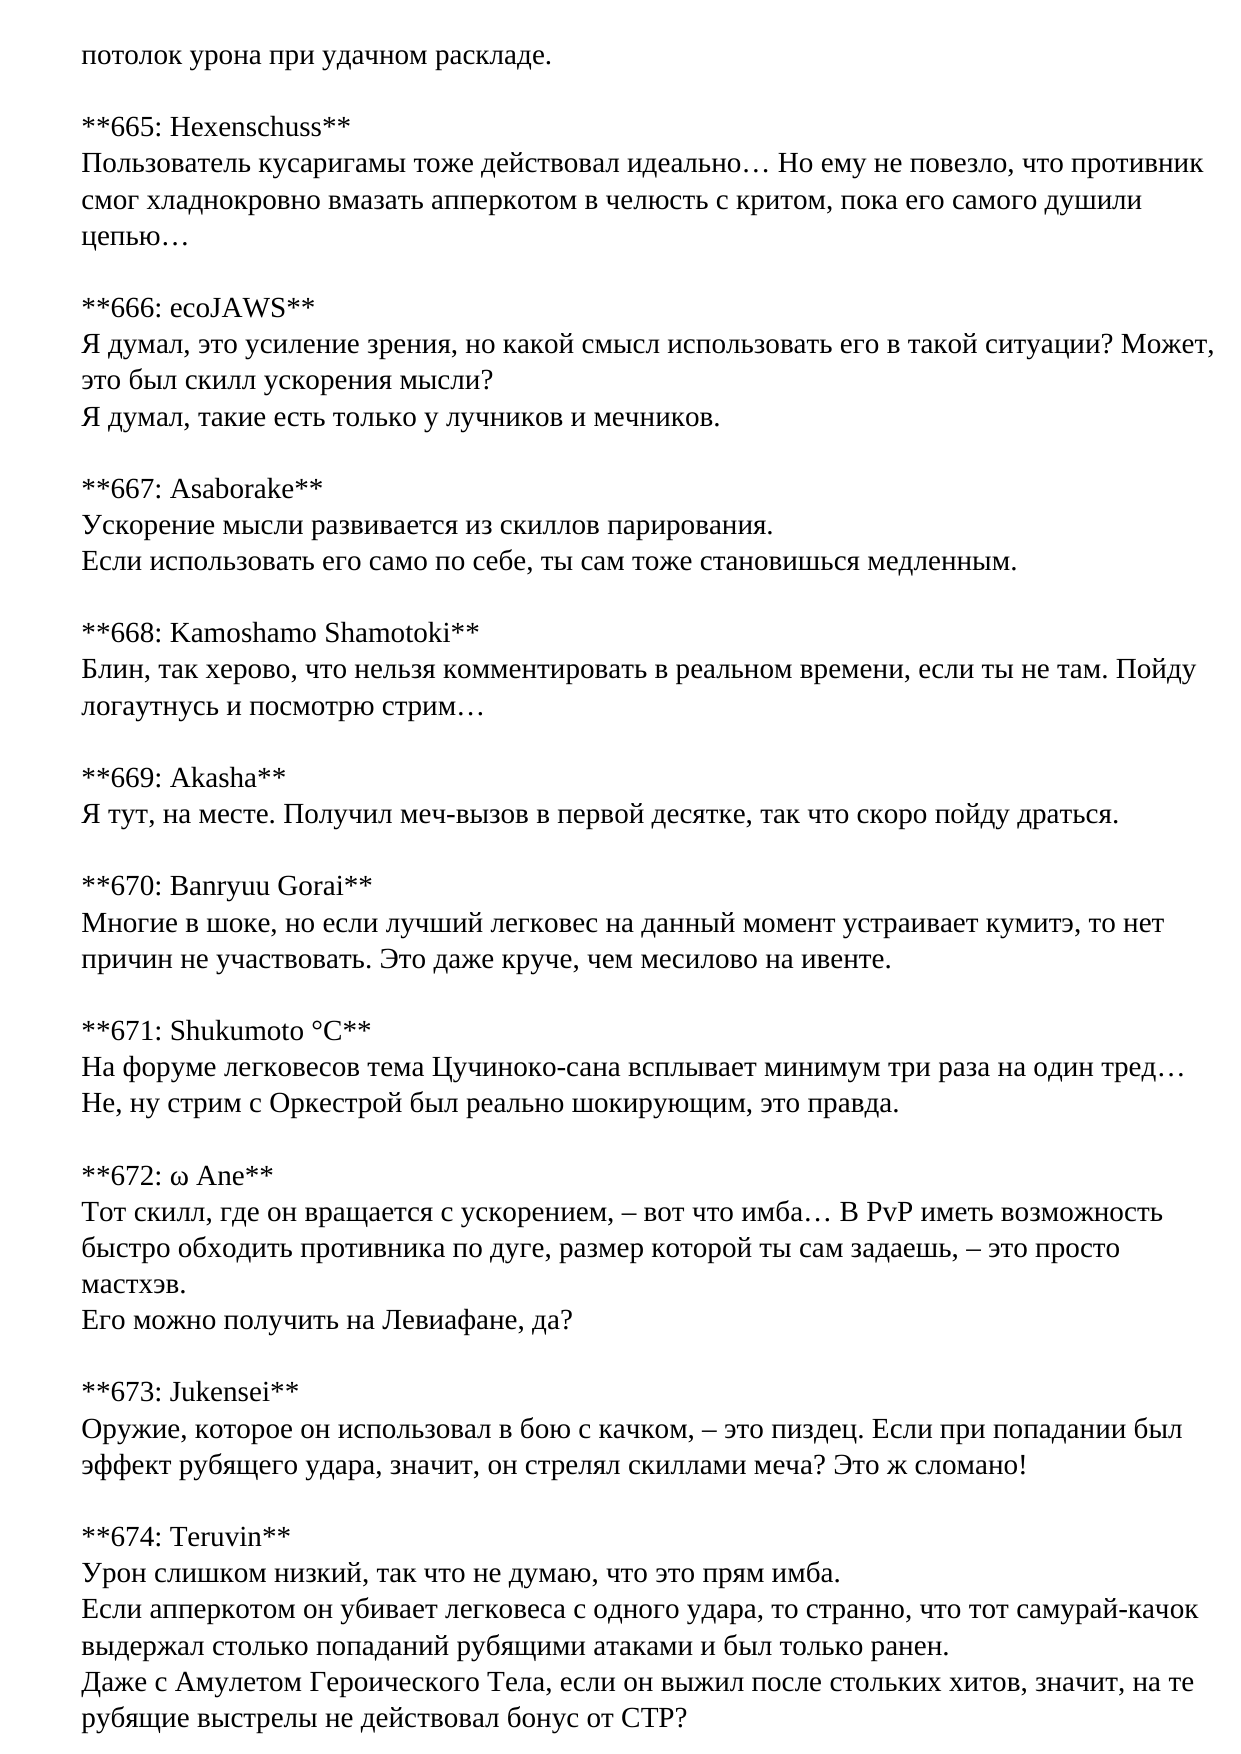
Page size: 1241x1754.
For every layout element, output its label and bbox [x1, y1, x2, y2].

text [81, 37, 1215, 1733]
